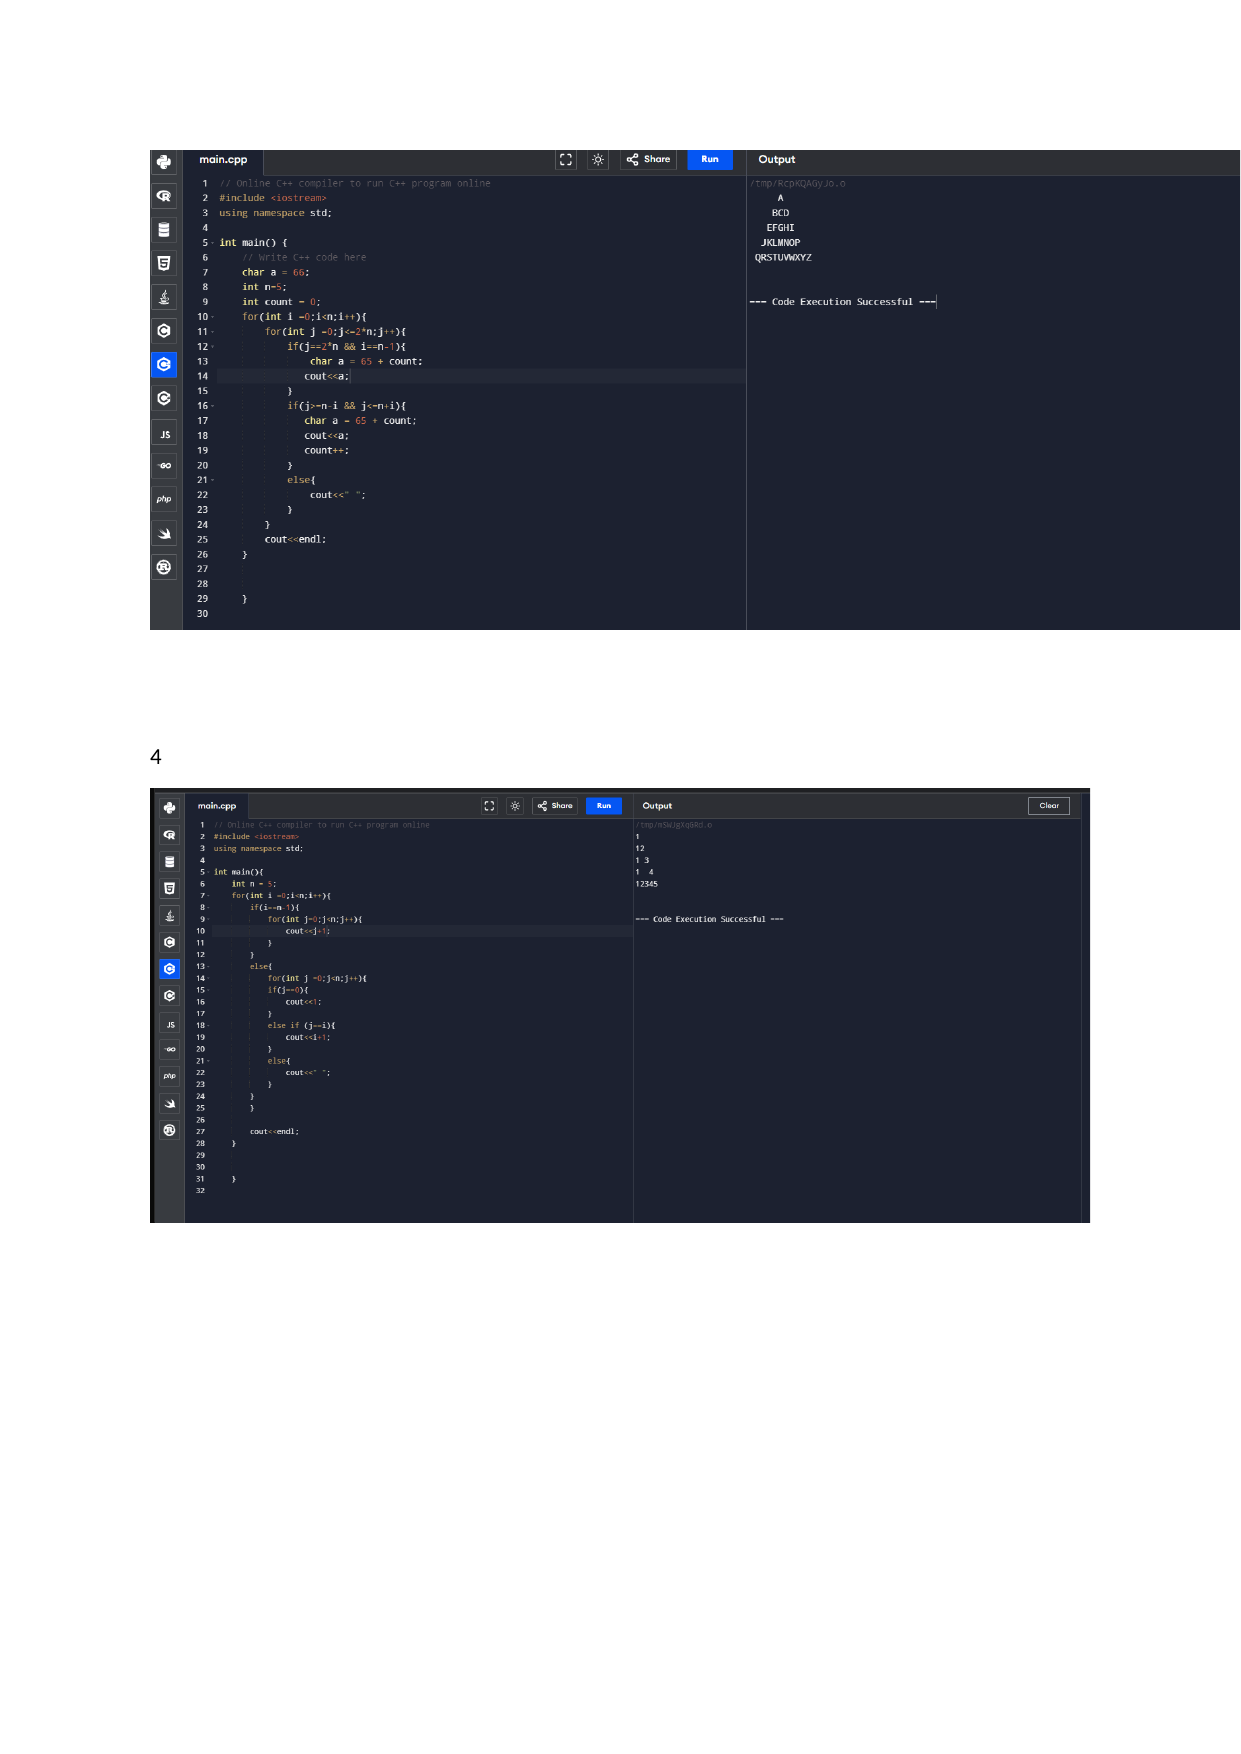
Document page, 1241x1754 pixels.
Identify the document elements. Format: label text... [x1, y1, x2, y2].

picture [150, 788, 1091, 1223]
text 4 [150, 742, 1090, 770]
picture [150, 150, 1241, 630]
